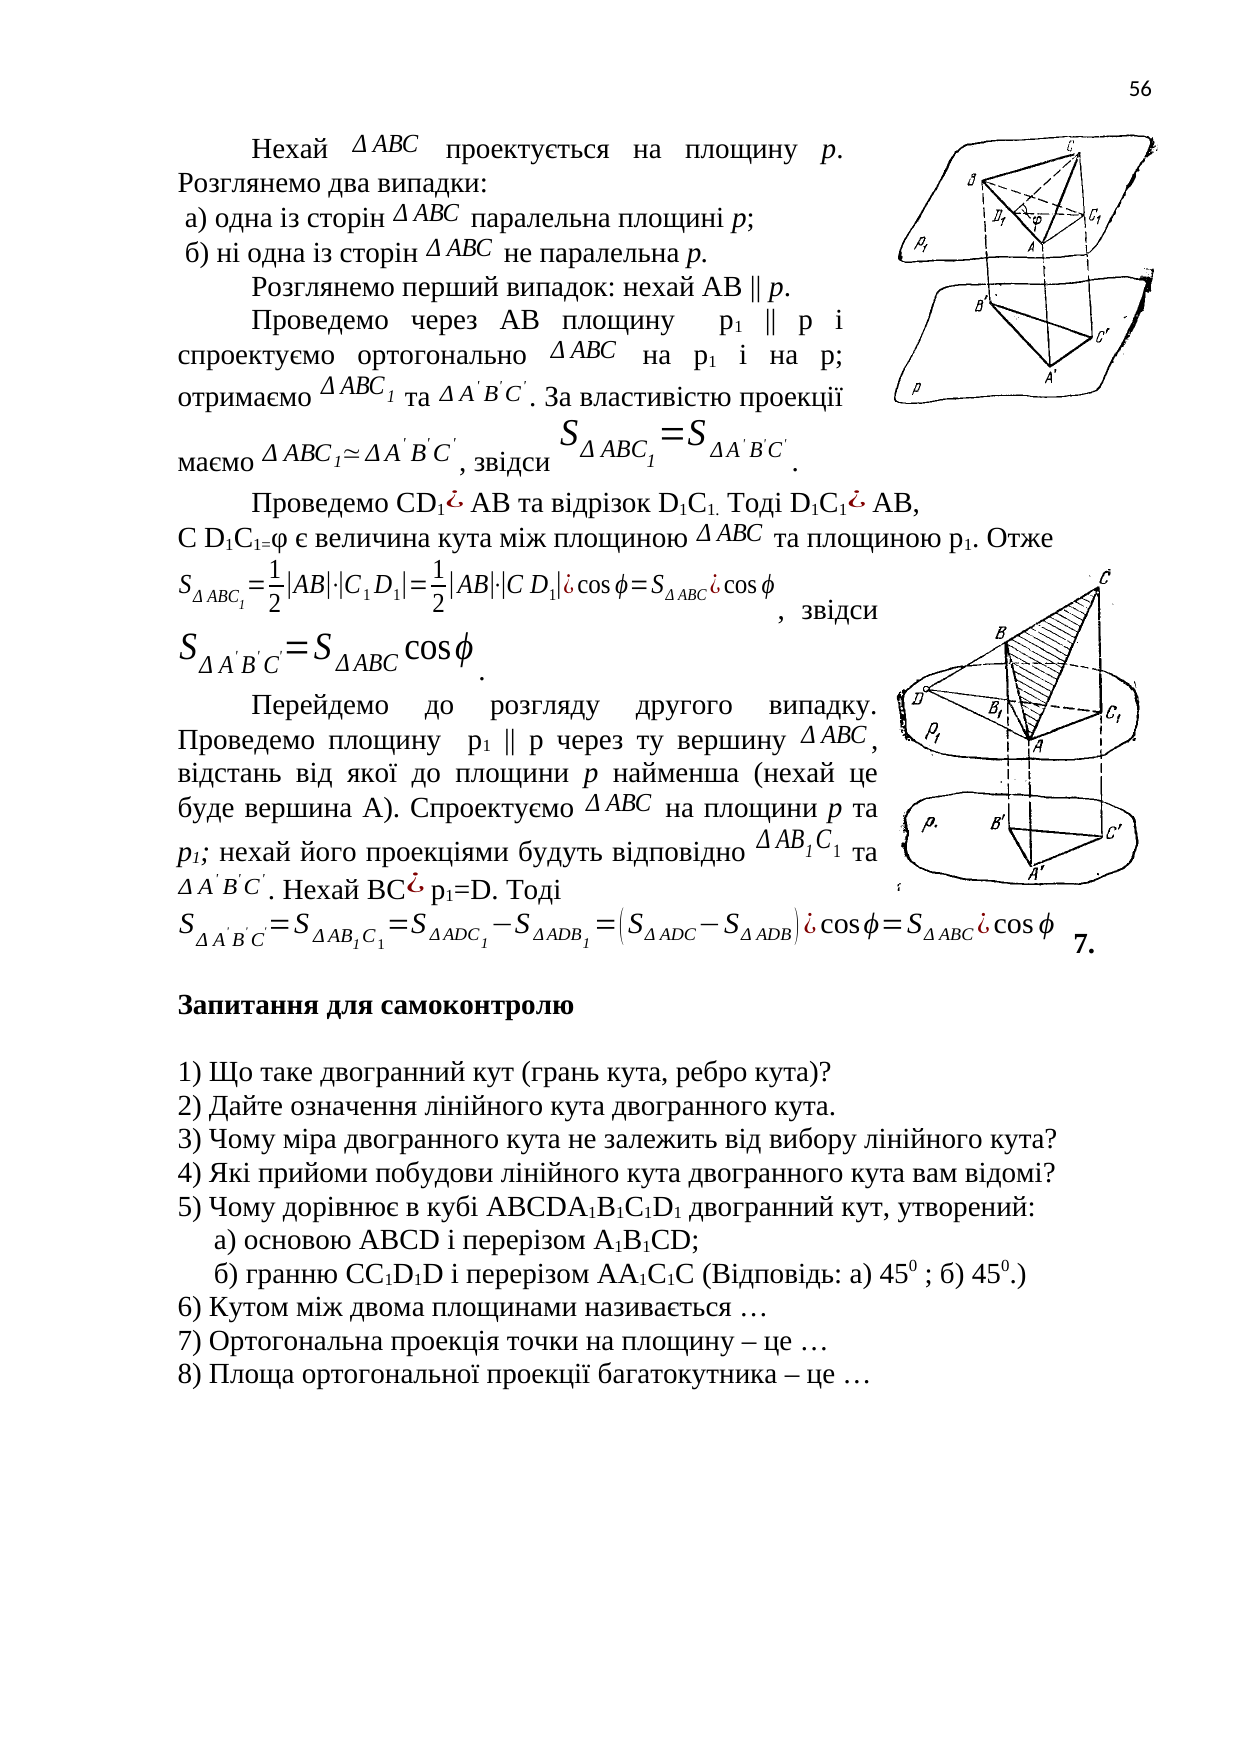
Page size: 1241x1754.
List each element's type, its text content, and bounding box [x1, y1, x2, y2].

text 5) Чому дорівнює в кубі ABCDA1B1C1D1 двогранний кут, утворений: [177, 1189, 1152, 1222]
text 7. [177, 906, 1152, 959]
text а) основою АВСD і перерізом A1B1CD; [177, 1222, 1152, 1256]
text 3) Чому міра двогранного кута не залежить від вибору лінійного кута? [177, 1122, 1152, 1155]
text 6) Кутом між двома площинами називається … [177, 1289, 1152, 1323]
text Проведемо СD1АВ та відрізок D1С1. Тоді D1С1АВ, [177, 477, 1152, 519]
text а) одна із сторін паралельна площині р; [177, 198, 862, 233]
text Проведемо через АВ площину р1 || р і спроектуємо ортогонально на р1 і на р; отримаємо та . За властивістю проекції маємо , звідси . [177, 302, 1152, 477]
text Нехай проектується на площину р. Розглянемо два випадки: [177, 130, 1152, 198]
text , звідси . [177, 554, 1152, 687]
text 4) Які прийоми побудови лінійного кута двогранного кута вам відомі? [177, 1155, 1152, 1189]
picture [896, 569, 1140, 888]
text Перейдемо до розгляду другого випадку. Проведемо площину р1 || р через ту вершину , відстань від якої до площини р найменша (нехай це буде вершина А). Спроектуємо на площини р та р1; нехай його проекціями будуть відповідно та . Нехай ВСр1=D. Тоді [177, 687, 1152, 906]
text б) гранню CC1D1D і перерізом AA1C1C (Відповідь: а) 450 ; б) 450.) [177, 1256, 1152, 1289]
text Розглянемо перший випадок: нехай АВ || р. [177, 269, 862, 302]
text С D1С1=φ є величина кута між площиною та площиною р1. Отже [177, 519, 1152, 554]
text 1) Що таке двогранний кут (грань кута, ребро кута)? [177, 1054, 1152, 1088]
text 8) Площа ортогональної проекції багатокутника – це … [177, 1356, 1152, 1390]
text б) ні одна із сторін не паралельна р. [177, 233, 862, 269]
text Запитання для самоконтролю [177, 987, 1152, 1021]
text 2) Дайте означення лінійного кута двогранного кута. [177, 1088, 1152, 1122]
picture [862, 132, 1158, 405]
text 7) Ортогональна проекція точки на площину – це … [177, 1323, 1152, 1356]
